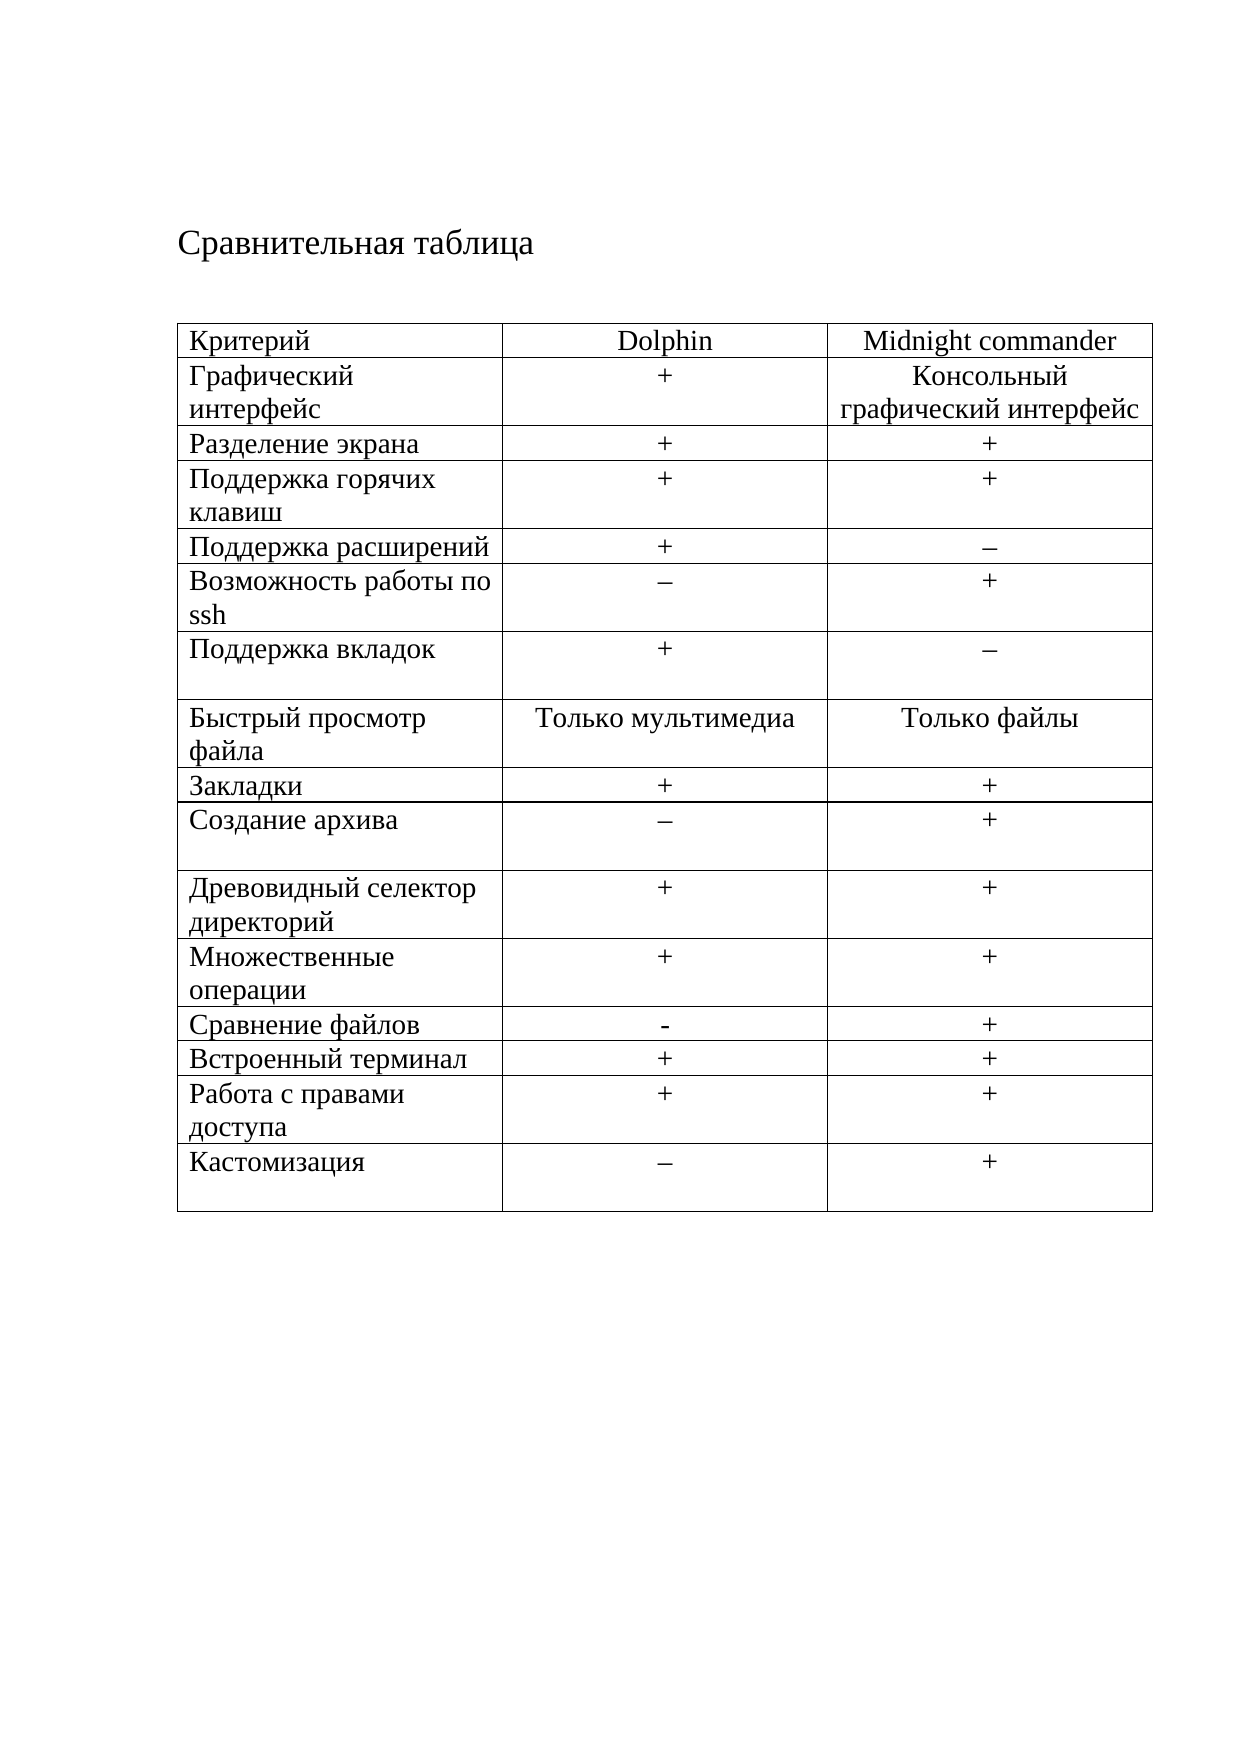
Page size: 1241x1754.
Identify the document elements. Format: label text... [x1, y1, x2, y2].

table_cell + [503, 461, 827, 528]
table_cell + [828, 939, 1152, 1006]
table_cell + [503, 529, 827, 562]
table_cell + [828, 564, 1152, 631]
table_cell Поддержка расширений [178, 529, 502, 562]
table_cell Создание архива [178, 803, 502, 869]
table_cell + [503, 358, 827, 425]
table_cell Поддержка вкладок [178, 632, 502, 699]
table_cell + [828, 1144, 1152, 1211]
table_cell + [828, 1076, 1152, 1143]
table_cell Консольный графический интерфейс [828, 358, 1152, 425]
table_cell + [828, 1041, 1152, 1075]
table_cell + [828, 461, 1152, 528]
table_cell Древовидный селектор директорий [178, 871, 502, 938]
table_cell + [503, 426, 827, 460]
table_cell + [828, 768, 1152, 801]
table_cell Работа с правами доступа [178, 1076, 502, 1143]
table_cell Только файлы [828, 700, 1152, 767]
subtitle Сравнительная таблица [177, 222, 1152, 262]
table_header Dolphin [503, 324, 827, 357]
table_cell Кастомизация [178, 1144, 502, 1211]
table_cell + [503, 939, 827, 1006]
table_cell + [503, 1076, 827, 1143]
table_cell + [828, 871, 1152, 938]
table_header Критерий [178, 324, 502, 357]
table_cell Быстрый просмотр файла [178, 700, 502, 767]
table_cell – [503, 803, 827, 869]
table_cell + [828, 426, 1152, 460]
table_cell - [503, 1007, 827, 1040]
table_cell Разделение экрана [178, 426, 502, 460]
table_cell – [828, 529, 1152, 562]
table_cell Встроенный терминал [178, 1041, 502, 1075]
table_header Midnight commander [828, 324, 1152, 357]
table_cell + [503, 1041, 827, 1075]
table_cell + [828, 1007, 1152, 1040]
table_cell Возможность работы по ssh [178, 564, 502, 631]
table_cell + [503, 871, 827, 938]
table_cell Поддержка горячих клавиш [178, 461, 502, 528]
table_cell Графический интерфейс [178, 358, 502, 425]
table_cell Закладки [178, 768, 502, 801]
table_cell – [828, 632, 1152, 699]
table_cell – [503, 564, 827, 631]
table_cell + [828, 803, 1152, 869]
table_cell + [503, 632, 827, 699]
table_cell Множественные операции [178, 939, 502, 1006]
table_cell + [503, 768, 827, 801]
table_cell Только мультимедиа [503, 700, 827, 767]
table_cell – [503, 1144, 827, 1211]
table_cell Сравнение файлов [178, 1007, 502, 1040]
